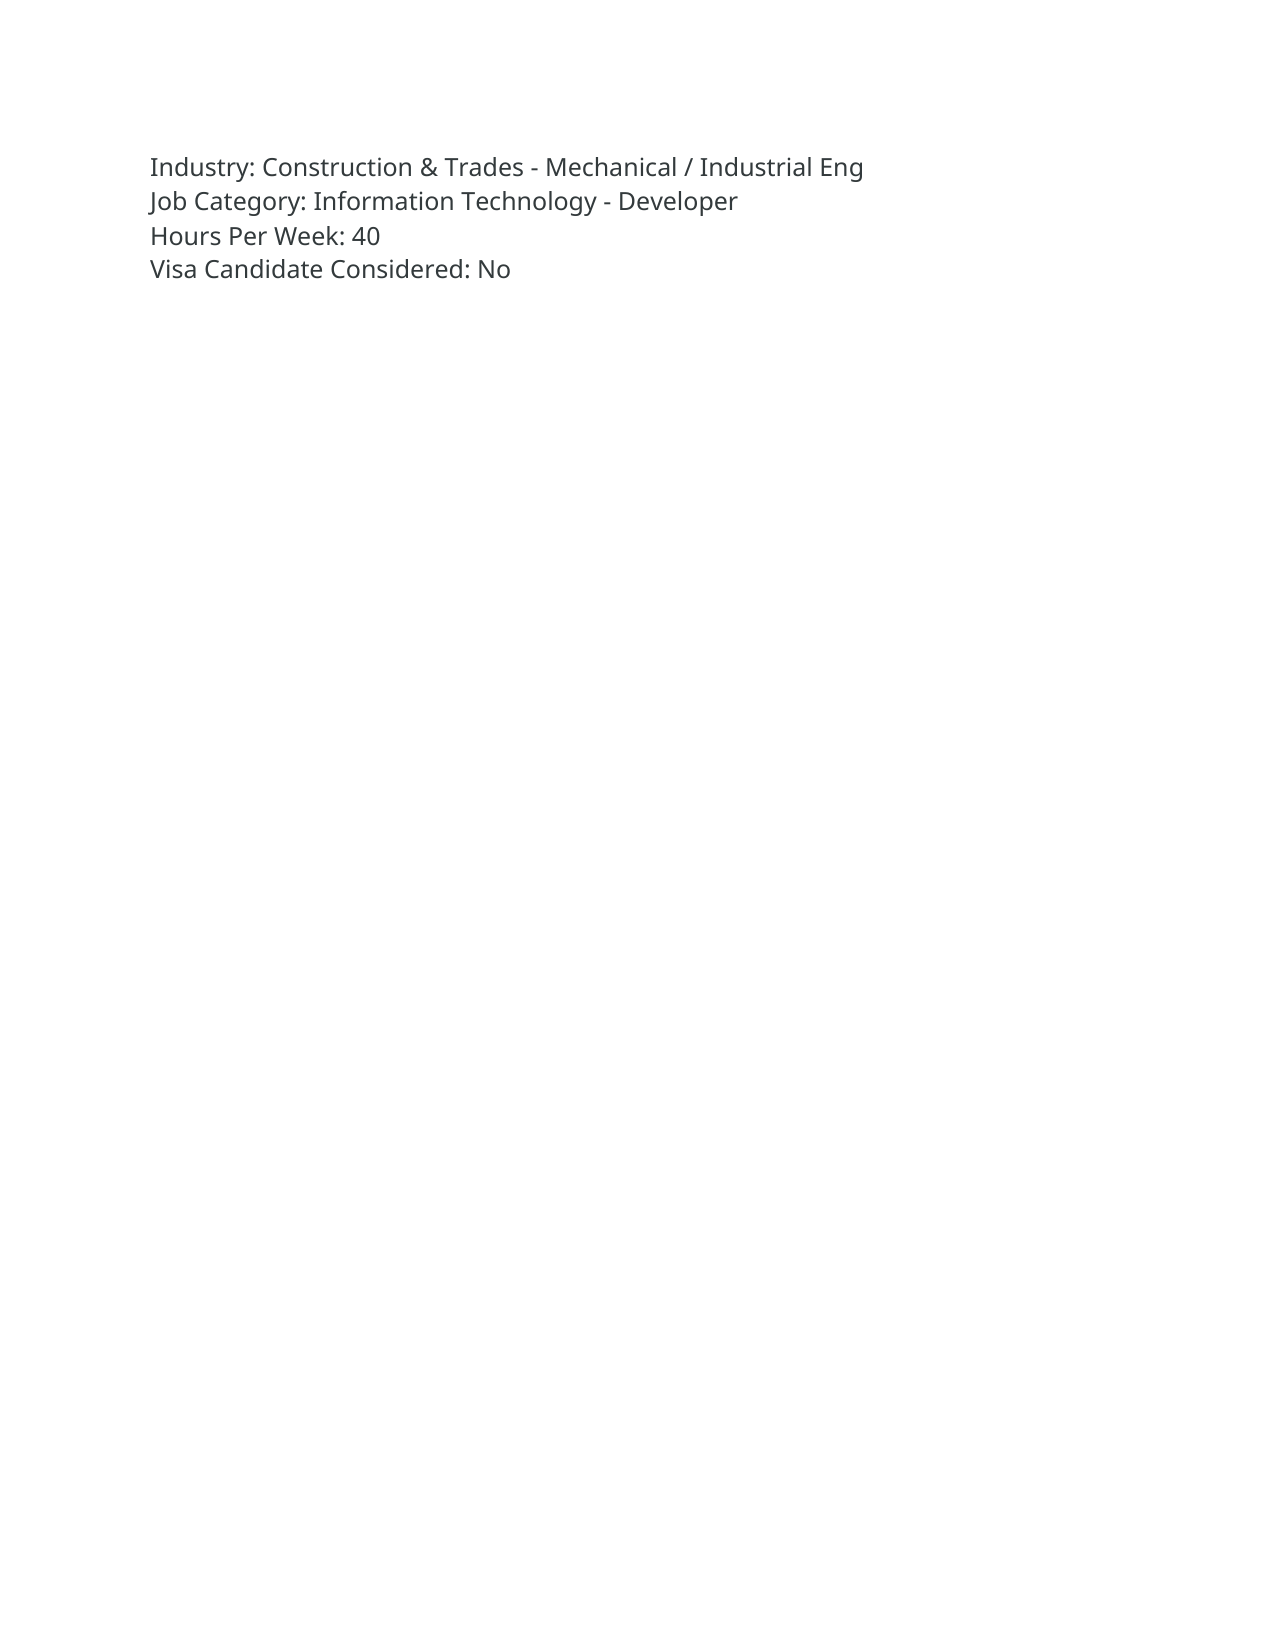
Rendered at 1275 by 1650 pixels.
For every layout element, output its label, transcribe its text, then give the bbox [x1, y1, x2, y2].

text Industry: Construction & Trades - Mechanical / Industrial Eng [150, 150, 1125, 184]
text Job Category: Information Technology - Developer [150, 184, 1125, 218]
text Visa Candidate Considered: No [150, 252, 1125, 286]
text Hours Per Week: 40 [150, 218, 1125, 252]
